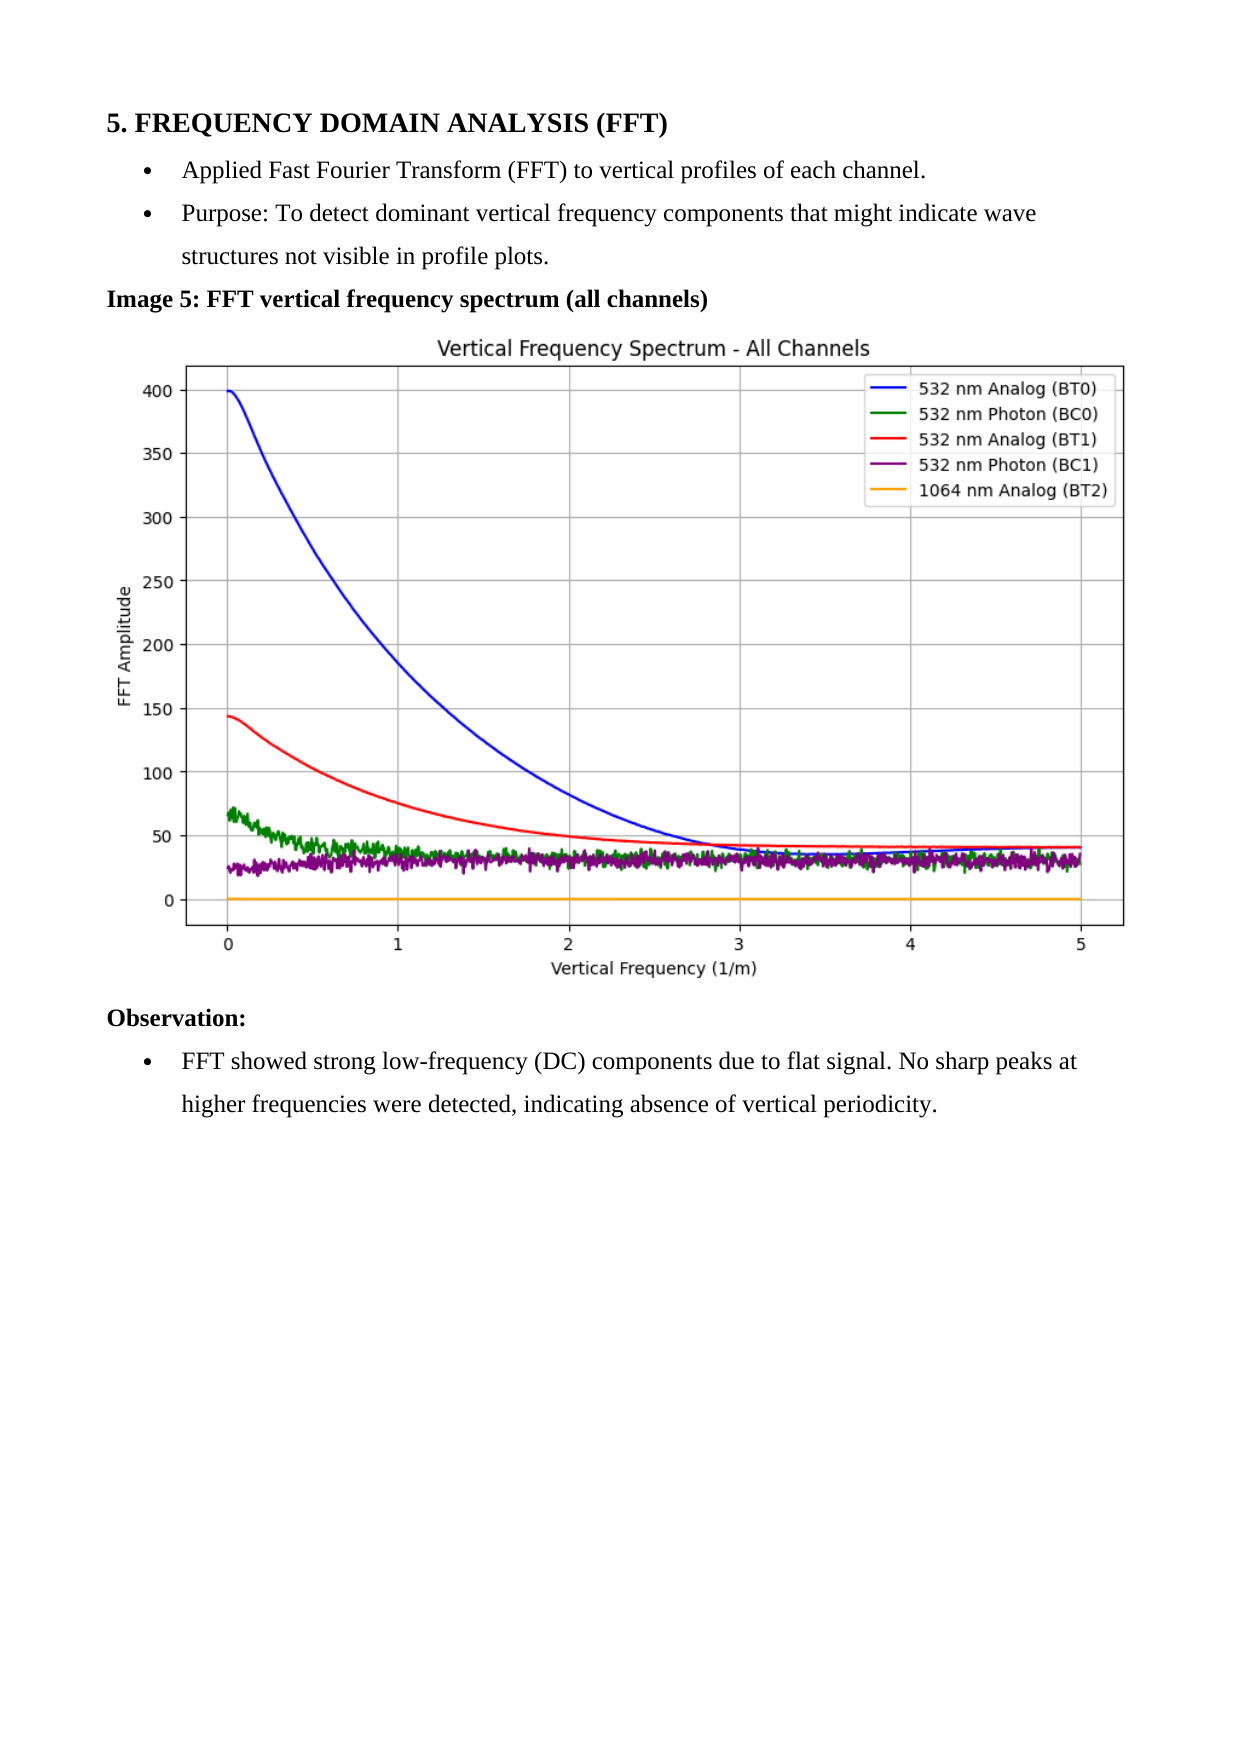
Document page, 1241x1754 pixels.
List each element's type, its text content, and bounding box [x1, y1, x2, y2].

list FFT showed strong low-frequency (DC) components due to flat signal. No sharp peaks at higher frequencies were detected, indicating absence of vertical periodicity. [144, 1046, 1134, 1118]
list Applied Fast Fourier Transform (FFT) to vertical profiles of each channel. [144, 155, 1134, 184]
text 5. FREQUENCY DOMAIN ANALYSIS (FFT) [106, 106, 1134, 139]
text Observation: [106, 1003, 1134, 1032]
picture [106, 327, 1134, 989]
text Image 5: FFT vertical frequency spectrum (all channels) [106, 284, 1134, 313]
list Purpose: To detect dominant vertical frequency components that might indicate wave structures not visible in profile plots. [144, 198, 1134, 270]
